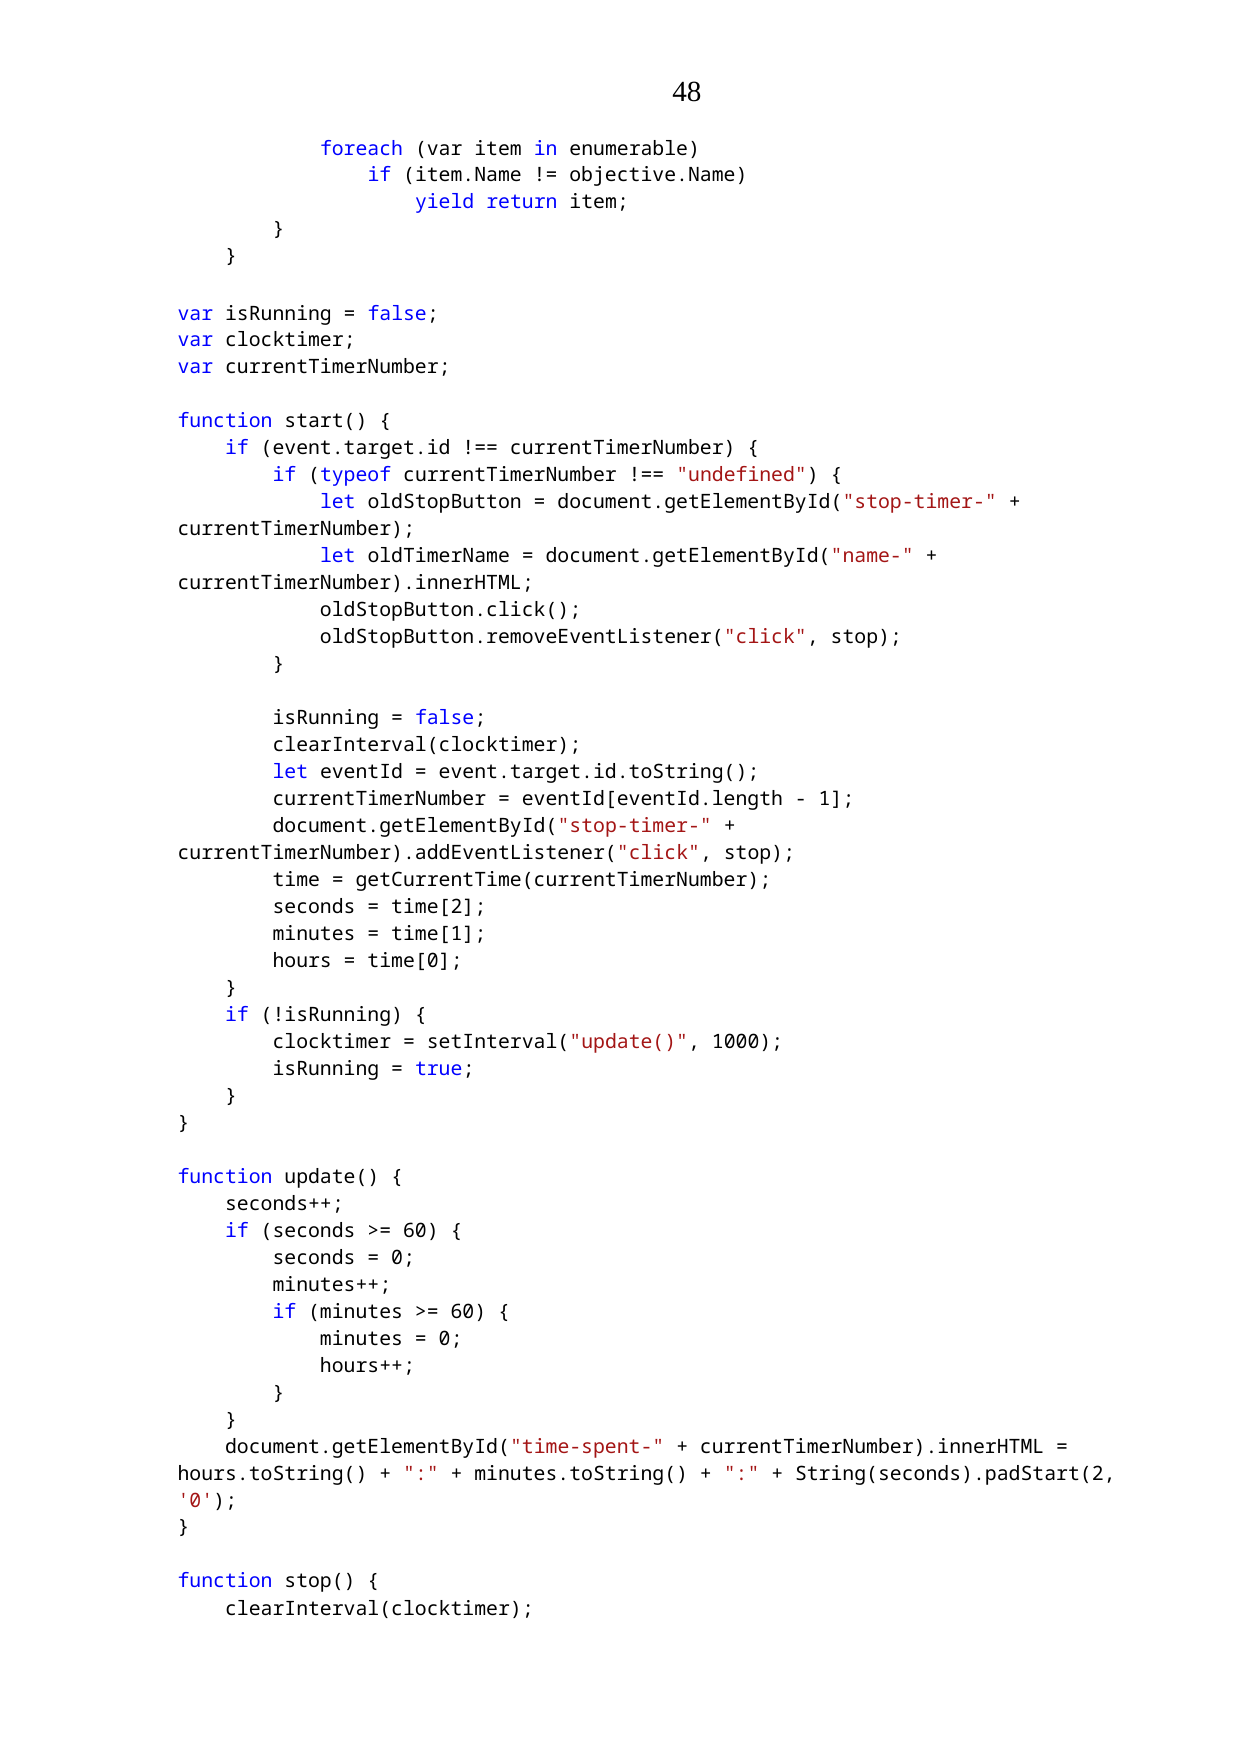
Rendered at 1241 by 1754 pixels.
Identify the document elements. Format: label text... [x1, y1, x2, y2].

text } [177, 1108, 1122, 1135]
text foreach (var item in enumerable) [177, 134, 1122, 161]
text var currentTimerNumber; [177, 353, 1122, 380]
text clearInterval(clocktimer); [177, 1594, 1122, 1621]
text minutes++; [177, 1270, 1122, 1297]
text if (!isRunning) { [177, 1000, 1122, 1027]
text document.getElementById("stop-timer-" + currentTimerNumber).addEventListener("click", stop); [177, 811, 1122, 865]
text clearInterval(clocktimer); [177, 730, 1122, 757]
text } [177, 973, 1122, 1000]
text document.getElementById("time-spent-" + currentTimerNumber).innerHTML = hours.toString() + ":" + minutes.toString() + ":" + String(seconds).padStart(2, '0'); [177, 1432, 1122, 1513]
text minutes = time[1]; [177, 919, 1122, 946]
text clocktimer = setInterval("update()", 1000); [177, 1027, 1122, 1054]
text currentTimerNumber = eventId[eventId.length - 1]; [177, 784, 1122, 811]
text yield return item; [177, 188, 1122, 215]
text let eventId = event.target.id.toString(); [177, 757, 1122, 784]
text function start() { [177, 407, 1122, 434]
text } [177, 1513, 1122, 1540]
text if (item.Name != objective.Name) [177, 161, 1122, 188]
text oldStopButton.click(); [177, 596, 1122, 622]
text } [177, 215, 1122, 242]
text if (seconds >= 60) { [177, 1216, 1122, 1243]
text if (typeof currentTimerNumber !== "undefined") { [177, 461, 1122, 488]
text if (minutes >= 60) { [177, 1297, 1122, 1324]
text hours = time[0]; [177, 946, 1122, 973]
text seconds = 0; [177, 1243, 1122, 1270]
text oldStopButton.removeEventListener("click", stop); [177, 622, 1122, 649]
text } [177, 1405, 1122, 1432]
text isRunning = true; [177, 1054, 1122, 1081]
text minutes = 0; [177, 1324, 1122, 1351]
text var clocktimer; [177, 326, 1122, 353]
text if (event.target.id !== currentTimerNumber) { [177, 434, 1122, 461]
text let oldTimerName = document.getElementById("name-" + currentTimerNumber).innerHTML; [177, 542, 1122, 596]
text hours++; [177, 1351, 1122, 1378]
text } [177, 649, 1122, 676]
text seconds++; [177, 1189, 1122, 1216]
text time = getCurrentTime(currentTimerNumber); [177, 865, 1122, 892]
text } [177, 242, 1122, 269]
text let oldStopButton = document.getElementById("stop-timer-" + currentTimerNumber); [177, 488, 1122, 542]
text function update() { [177, 1162, 1122, 1189]
text isRunning = false; [177, 703, 1122, 730]
text function stop() { [177, 1567, 1122, 1594]
text seconds = time[2]; [177, 892, 1122, 919]
text var isRunning = false; [177, 299, 1122, 326]
text } [177, 1081, 1122, 1108]
text } [177, 1378, 1122, 1405]
